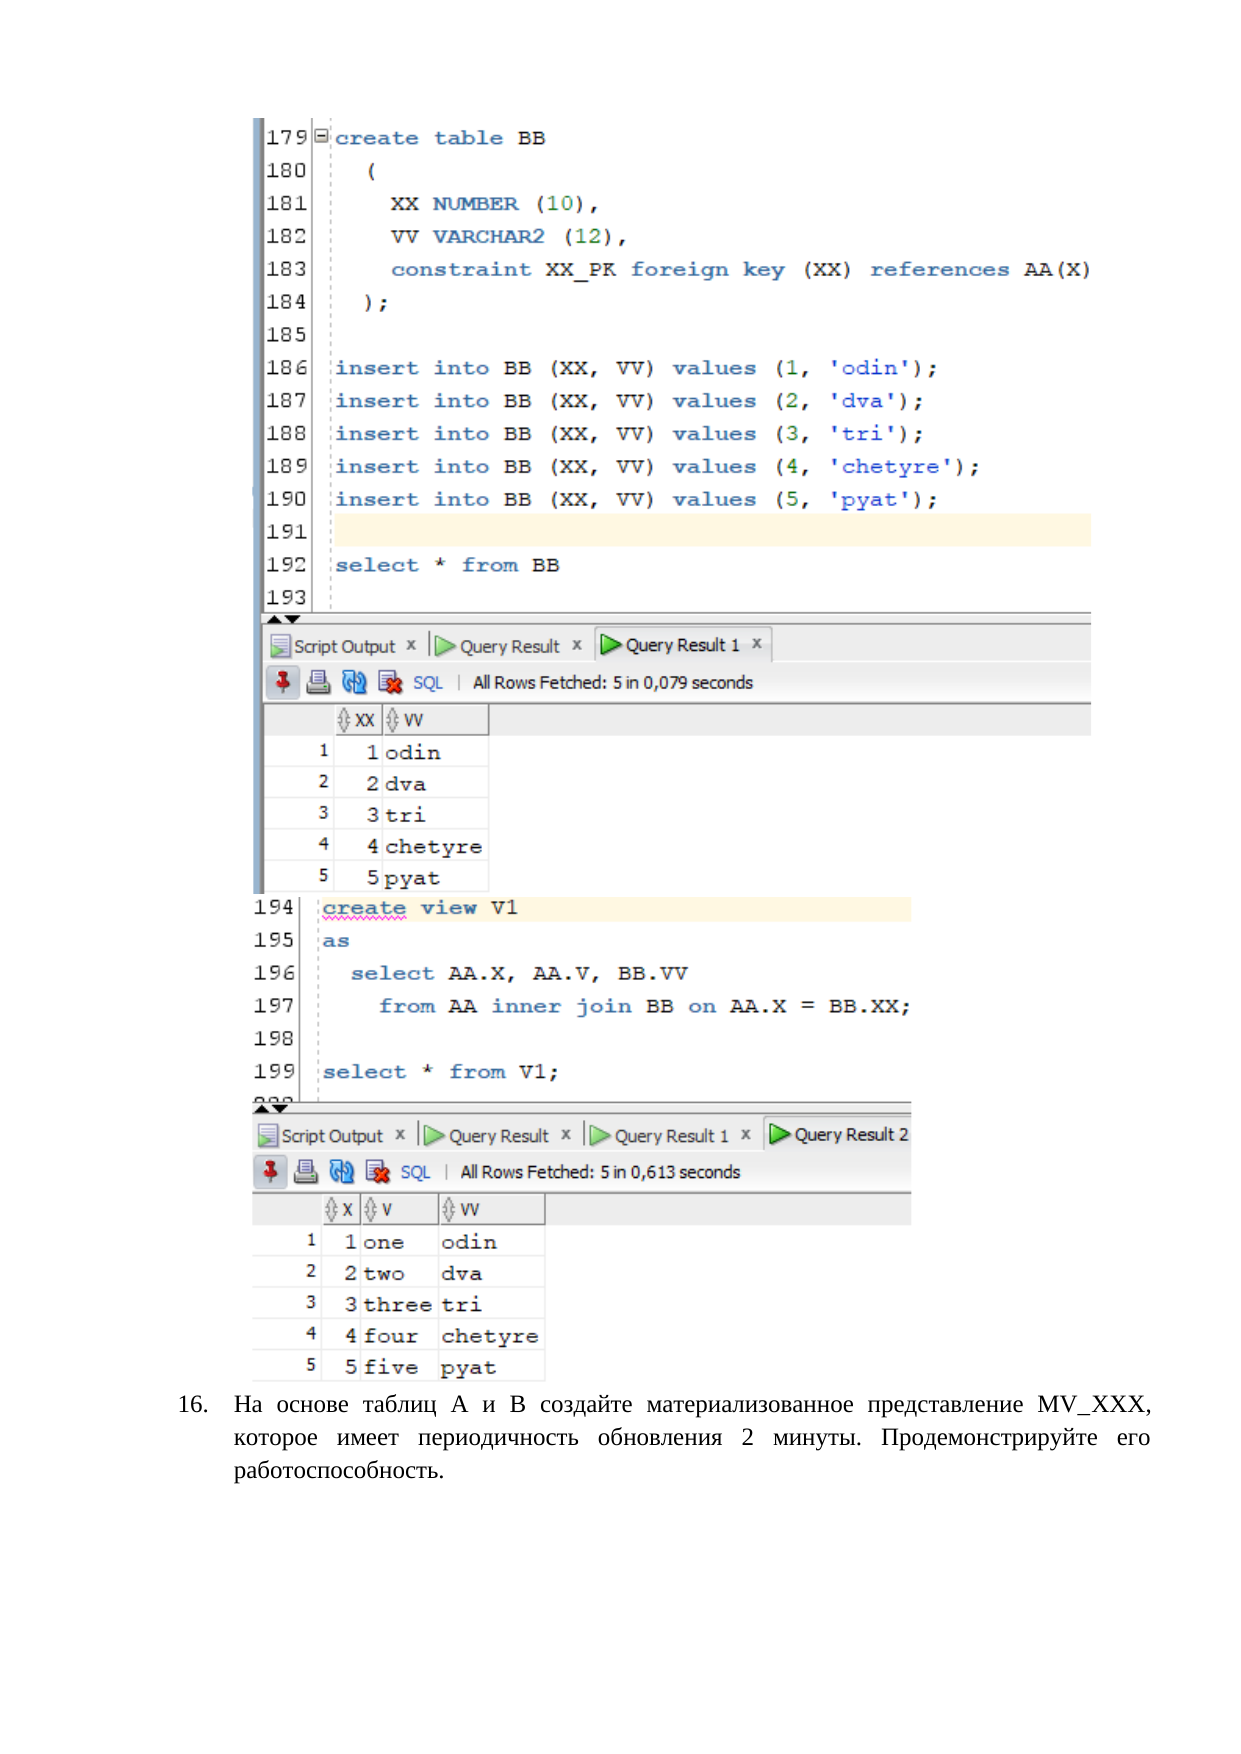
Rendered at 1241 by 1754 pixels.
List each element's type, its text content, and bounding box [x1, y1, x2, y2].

list На основе таблиц A и B создайте материализованное представление MV_XXX, которое имеет периодичность обновления 2 минуты. Продемонстрируйте его работоспособность. [177, 1389, 1152, 1484]
picture [252, 118, 1092, 894]
picture [252, 897, 912, 1385]
